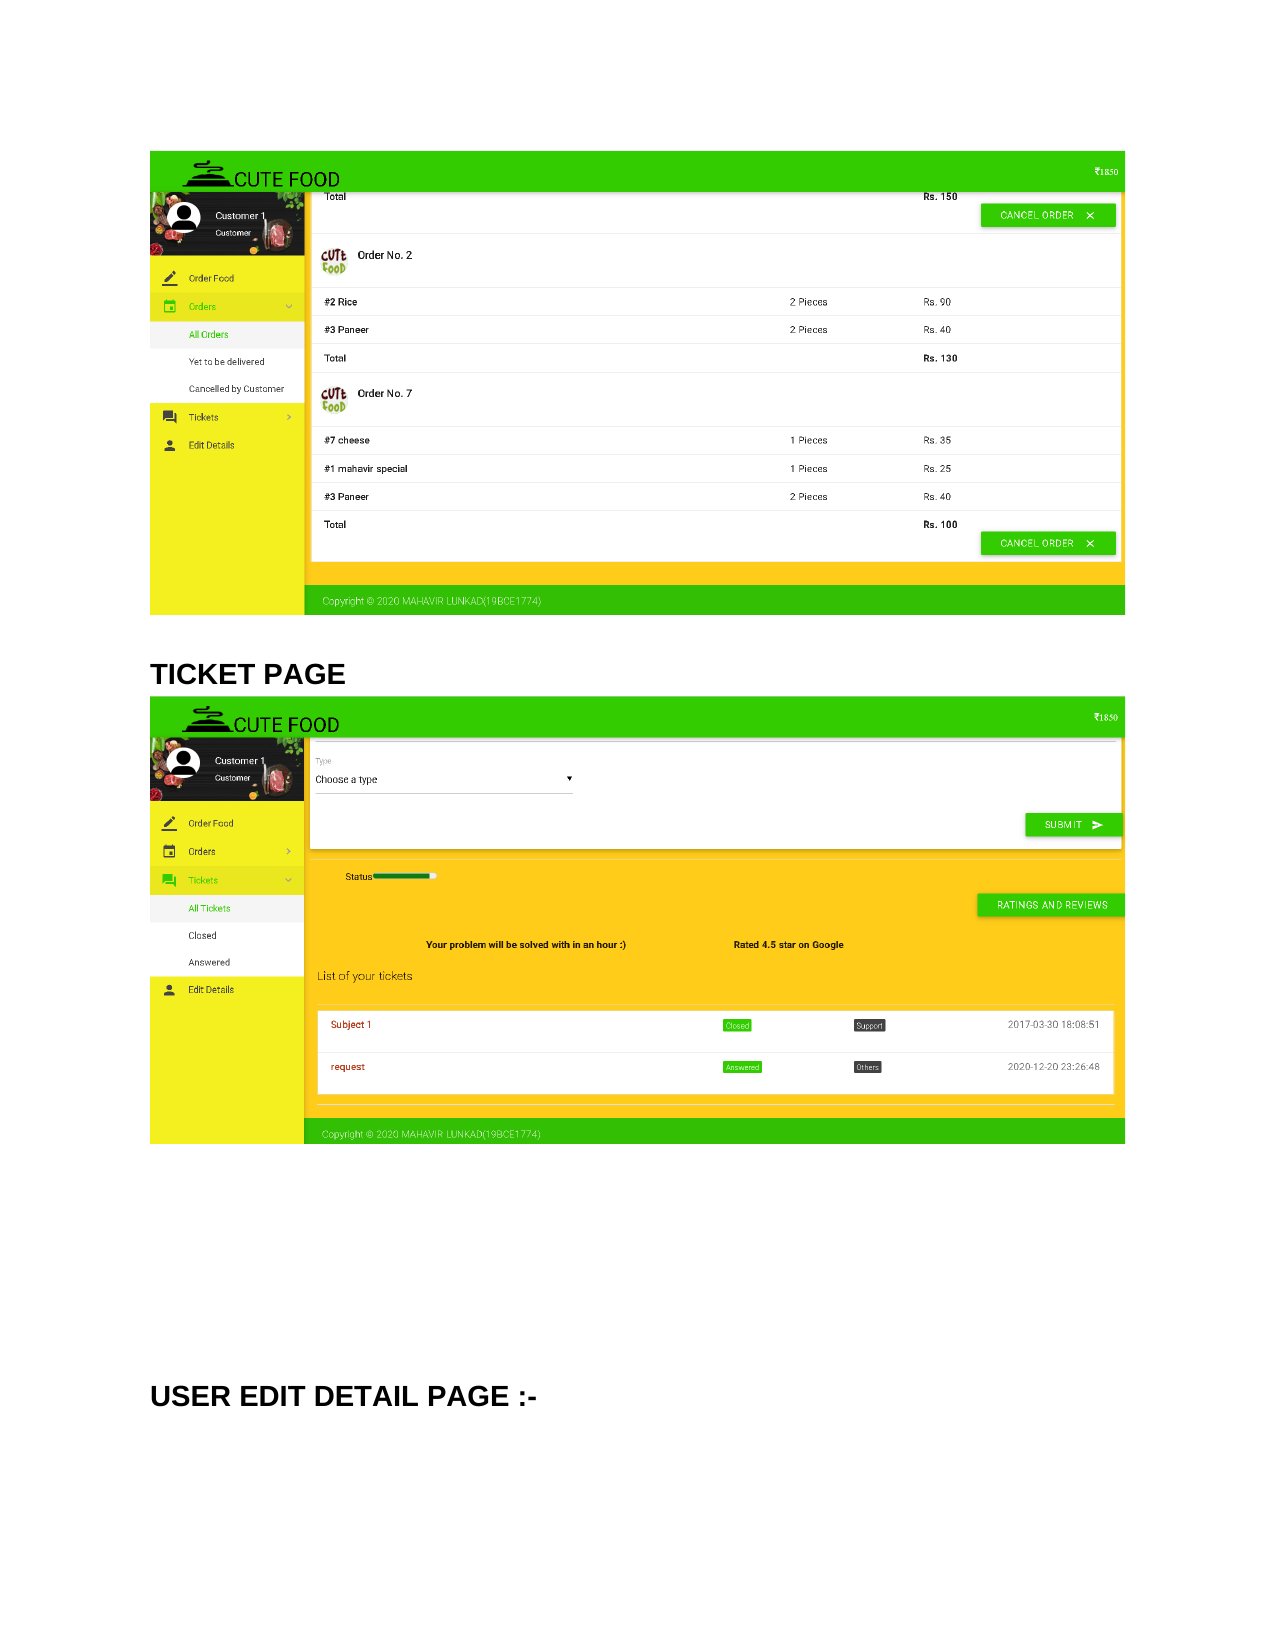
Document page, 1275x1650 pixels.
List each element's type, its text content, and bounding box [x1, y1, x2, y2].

picture [150, 695, 1125, 1144]
text TICKET PAGE [150, 657, 1125, 691]
text USER EDIT DETAIL PAGE :- [150, 1378, 1125, 1412]
picture [150, 150, 1125, 615]
